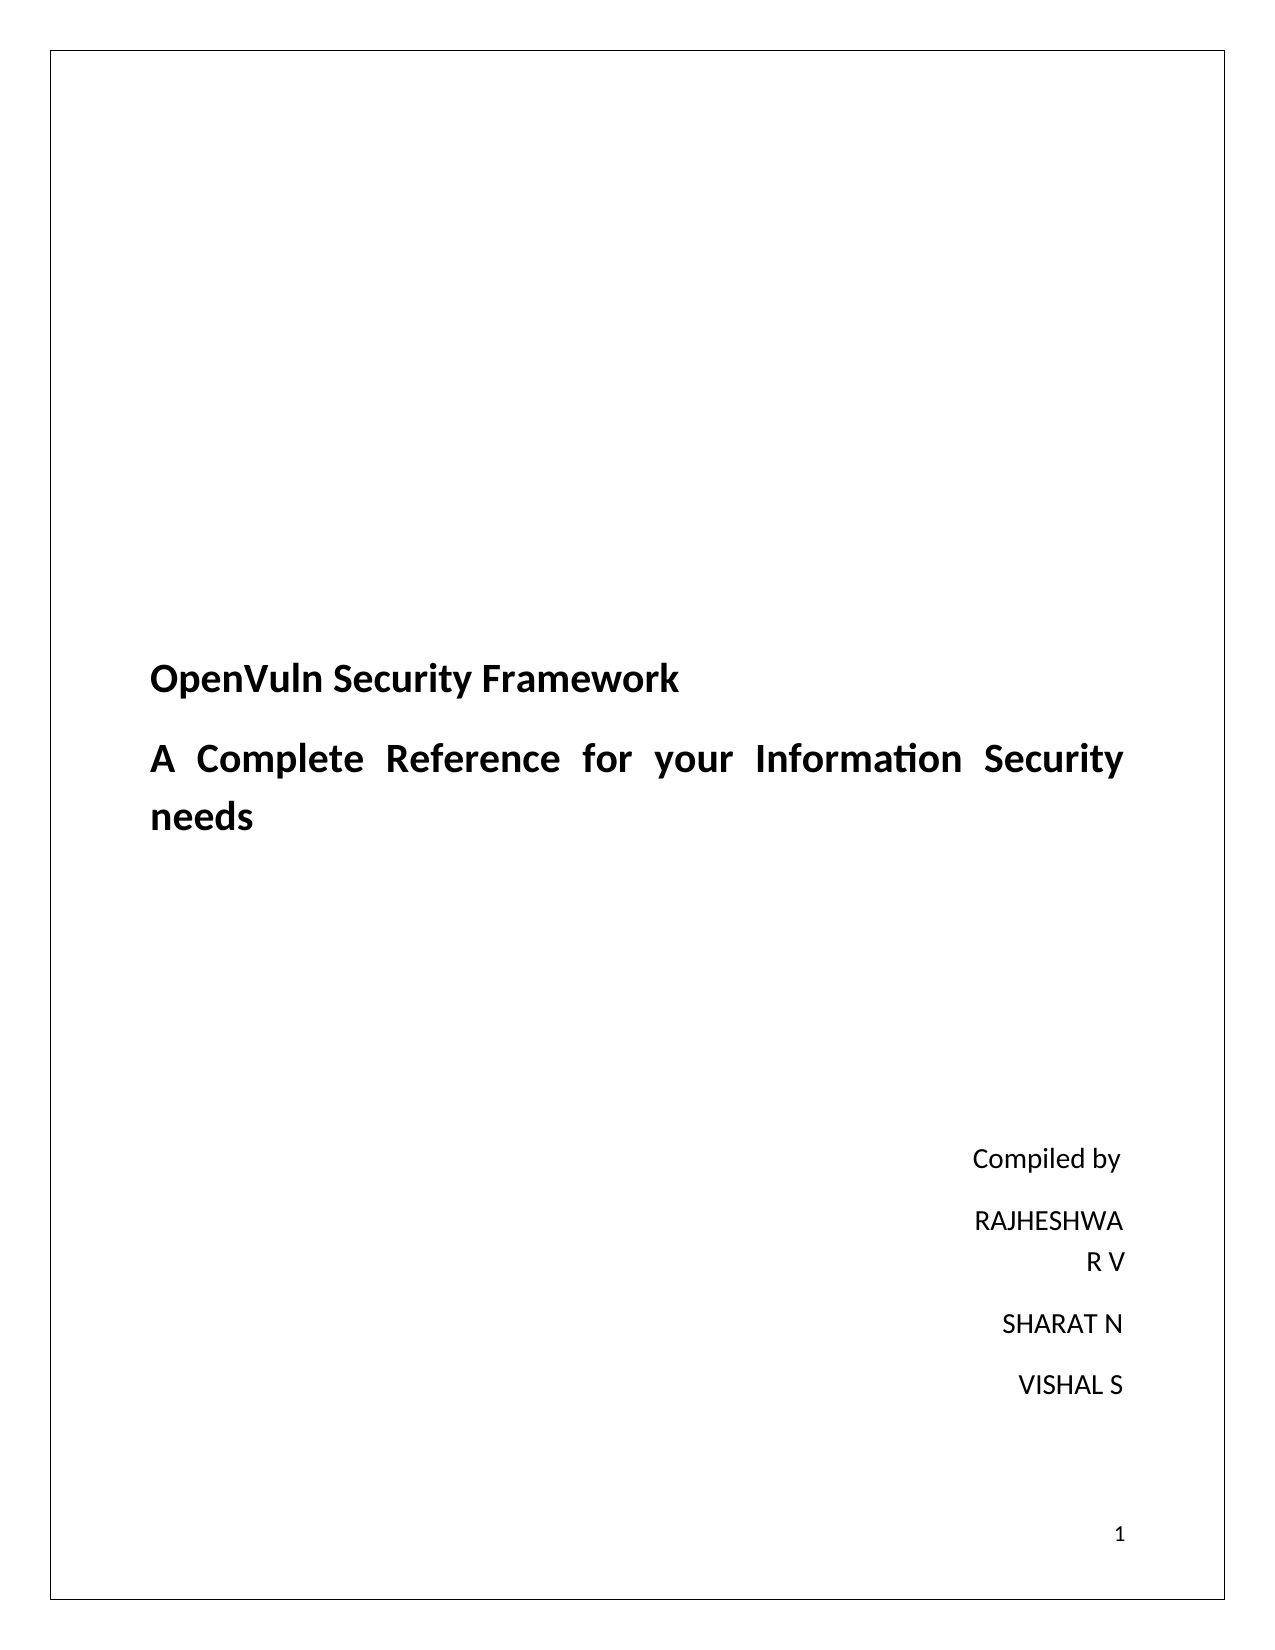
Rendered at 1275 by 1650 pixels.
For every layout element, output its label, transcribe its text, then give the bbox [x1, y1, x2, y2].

text OpenVuln Security Framework [150, 652, 1125, 703]
text SHARAT N [150, 1305, 1125, 1340]
text VISHAL S [150, 1366, 1125, 1402]
text RAJHESHWAR V [150, 1202, 1125, 1278]
text A Complete Reference for your Information Security needs [150, 732, 1125, 841]
text Compiled by [150, 1140, 1125, 1176]
